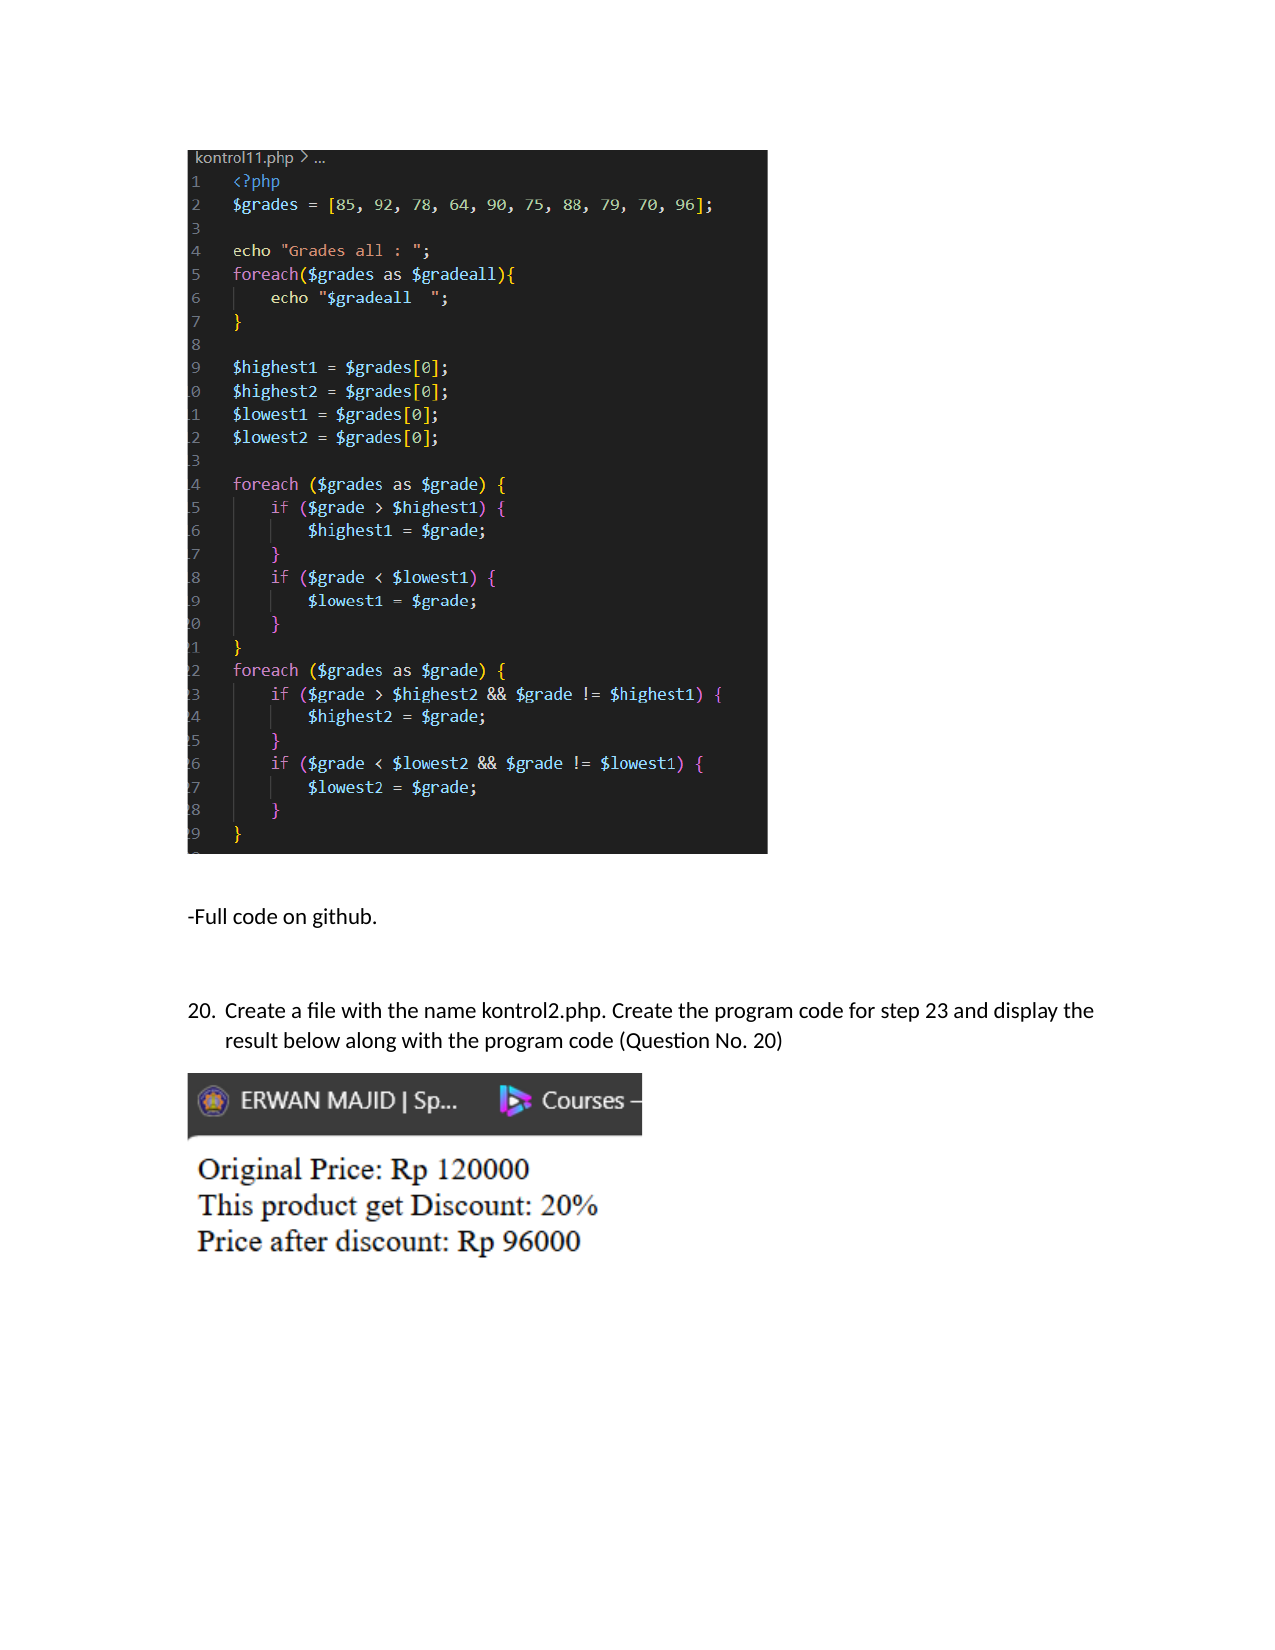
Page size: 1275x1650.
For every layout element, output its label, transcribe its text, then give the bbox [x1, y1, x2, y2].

list Create a file with the name kontrol2.php. Create the program code for step 23 and display the result below along with the program code (Question No. 20) [187, 996, 1125, 1054]
picture [187, 1073, 643, 1300]
text -Full code on github. [187, 902, 1125, 930]
picture [187, 150, 768, 854]
